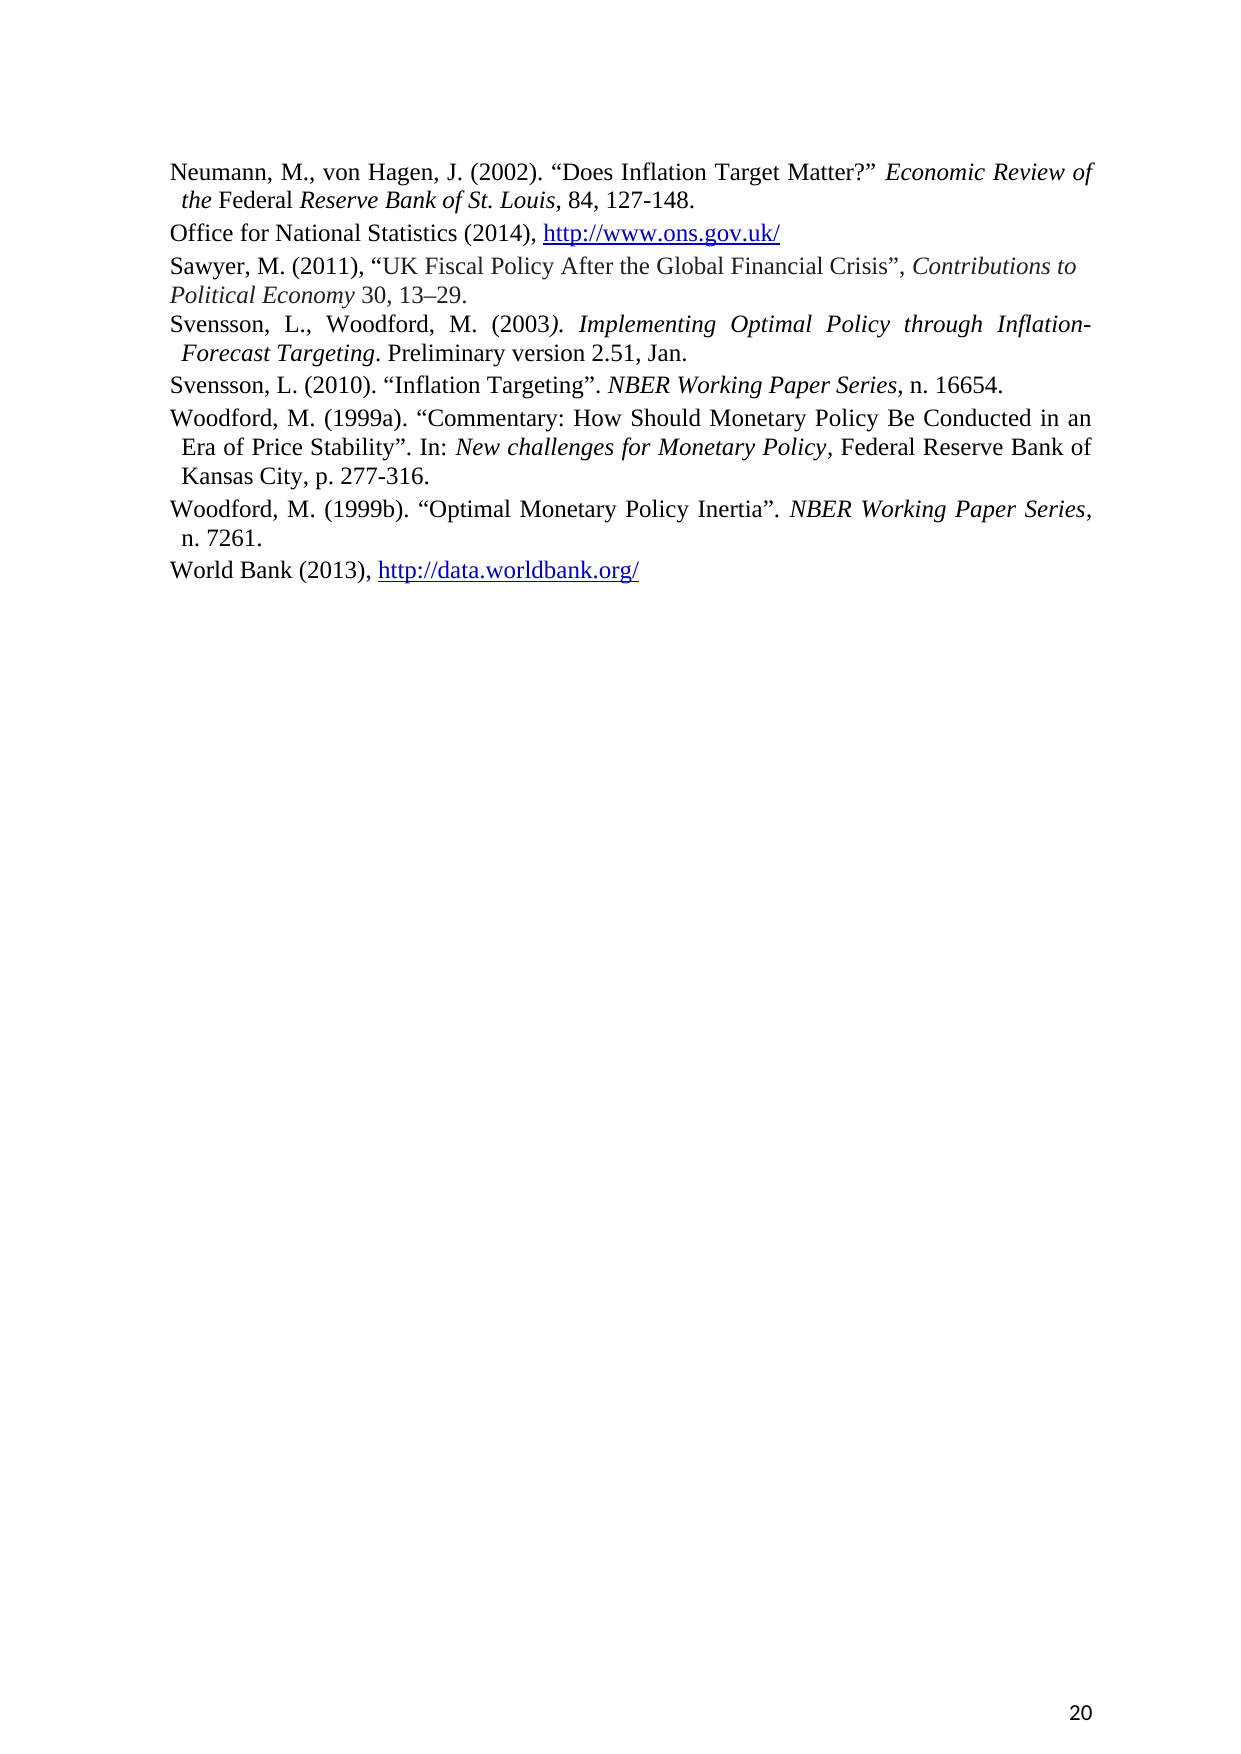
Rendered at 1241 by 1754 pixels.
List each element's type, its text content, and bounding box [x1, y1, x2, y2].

text World Bank (2013), http://data.worldbank.org/ [169, 556, 1092, 584]
text Sawyer, M. (2011), “UK Fiscal Policy After the Global Financial Crisis”, Contributions to Political Economy 30, 13–29. [169, 251, 1092, 309]
text Svensson, L. (2010). “Inflation Targeting”. NBER Working Paper Series, n. 16654. [169, 371, 1092, 399]
text Neumann, M., von Hagen, J. (2002). “Does Inflation Target Matter?” Economic Review of the Federal Reserve Bank of St. Louis, 84, 127-148. [169, 157, 1092, 214]
text Woodford, M. (1999b). “Optimal Monetary Policy Inertia”. NBER Working Paper Series, n. 7261. [169, 494, 1092, 551]
text Woodford, M. (1999a). “Commentary: How Should Monetary Policy Be Conducted in an Era of Price Stability”. In: New challenges for Monetary Policy, Federal Reserve Bank of Kansas City, p. 277-316. [169, 403, 1092, 490]
text Svensson, L., Woodford, M. (2003). Implementing Optimal Policy through Inflation-Forecast Targeting. Preliminary version 2.51, Jan. [169, 309, 1092, 366]
text Office for National Statistics (2014), http://www.ons.gov.uk/ [169, 218, 1092, 247]
